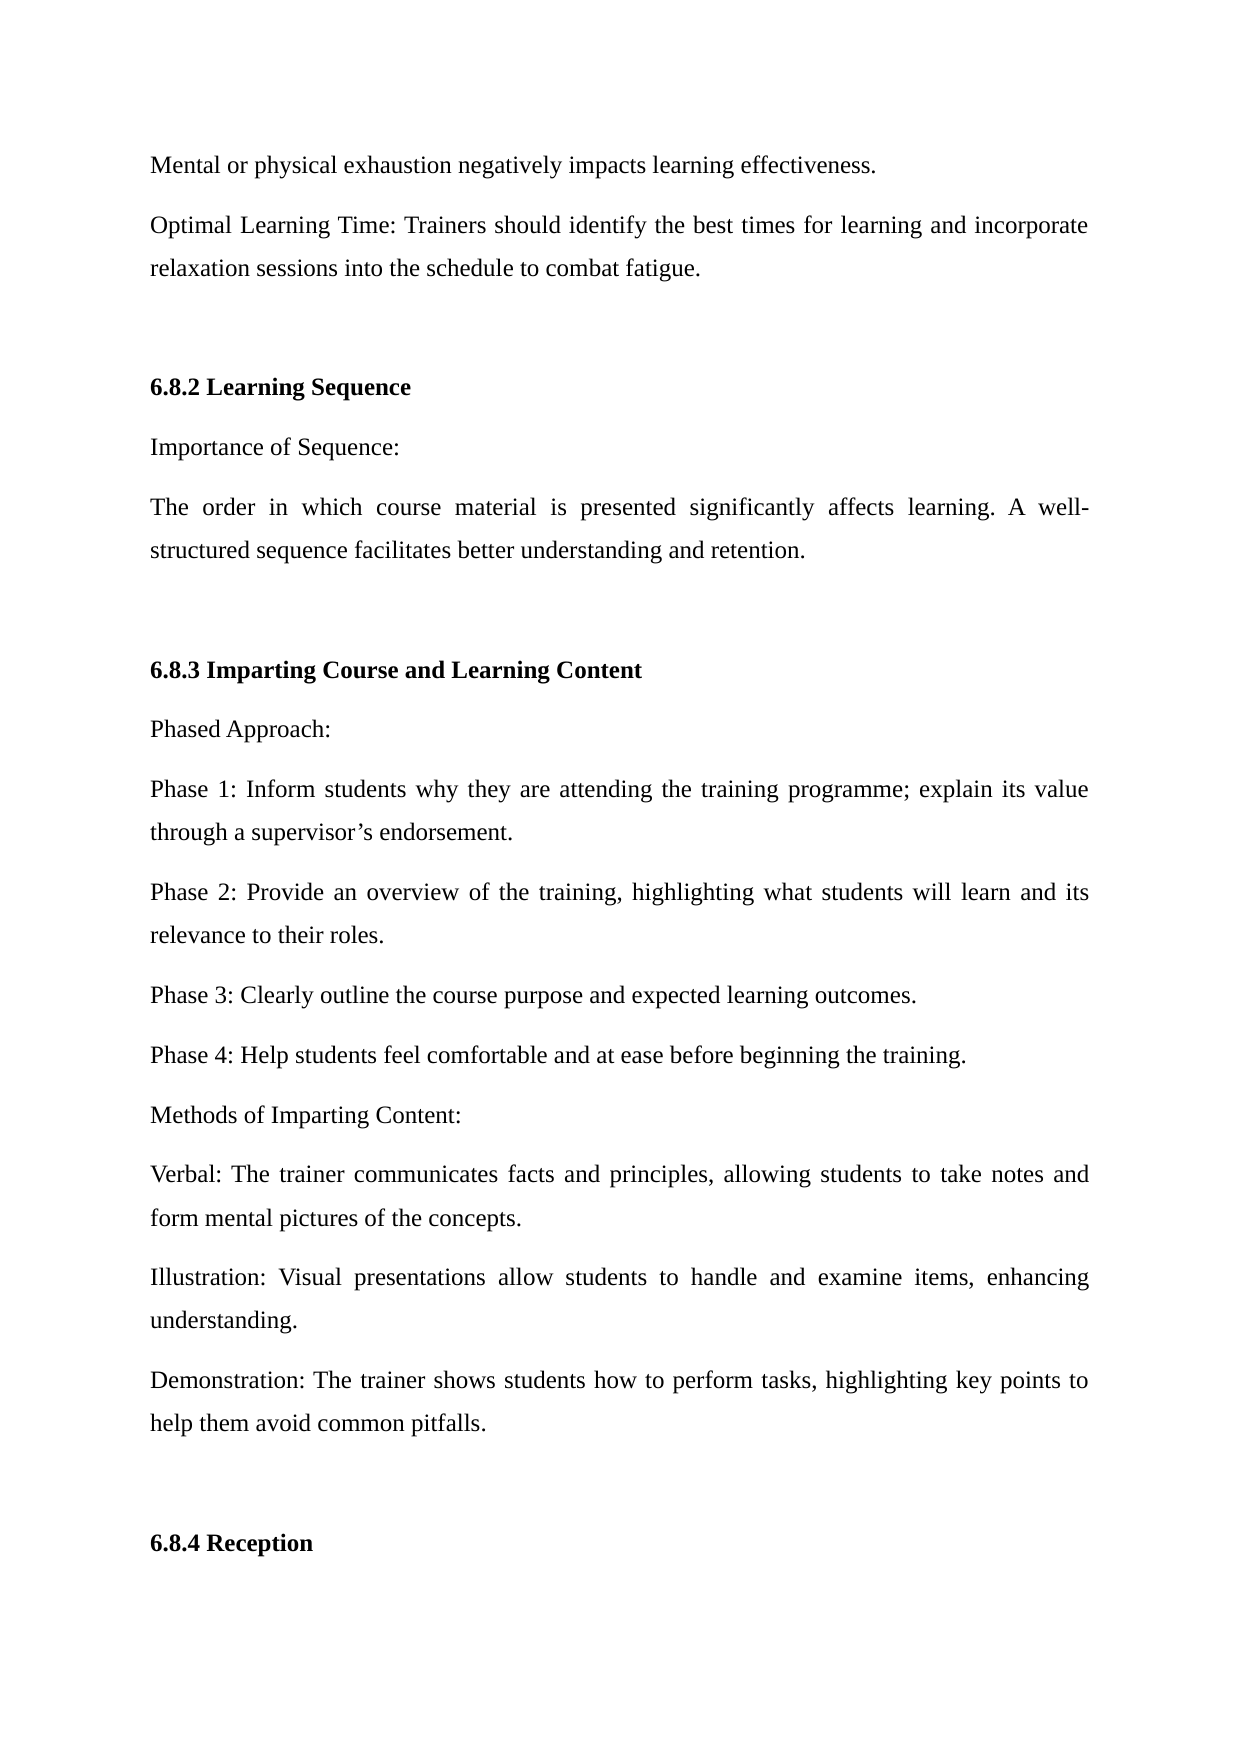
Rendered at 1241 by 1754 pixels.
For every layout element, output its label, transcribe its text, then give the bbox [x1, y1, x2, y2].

text Methods of Imparting Content: [150, 1100, 1090, 1128]
text Phase 1: Inform students why they are attending the training programme; explain its value through a supervisor’s endorsement. [150, 774, 1090, 846]
text 6.8.3 Imparting Course and Learning Content [150, 655, 1090, 683]
text Demonstration: The trainer shows students how to perform tasks, highlighting key points to help them avoid common pitfalls. [150, 1365, 1090, 1437]
text Verbal: The trainer communicates facts and principles, allowing students to take notes and form mental pictures of the concepts. [150, 1159, 1090, 1231]
text Importance of Sequence: [150, 432, 1090, 461]
text Phase 4: Help students feel comfortable and at ease before beginning the training. [150, 1040, 1090, 1069]
text Illustration: Visual presentations allow students to handle and examine items, enhancing understanding. [150, 1262, 1090, 1334]
text The order in which course material is presented significantly affects learning. A well-structured sequence facilitates better understanding and retention. [150, 492, 1090, 564]
text Phased Approach: [150, 714, 1090, 743]
text 6.8.2 Learning Sequence [150, 372, 1090, 401]
text Phase 3: Clearly outline the course purpose and expected learning outcomes. [150, 980, 1090, 1009]
text Phase 2: Provide an overview of the training, highlighting what students will learn and its relevance to their roles. [150, 877, 1090, 949]
text Optimal Learning Time: Trainers should identify the best times for learning and incorporate relaxation sessions into the schedule to combat fatigue. [150, 210, 1090, 282]
text Mental or physical exhaustion negatively impacts learning effectiveness. [150, 150, 1090, 179]
text 6.8.4 Reception [150, 1528, 1090, 1557]
